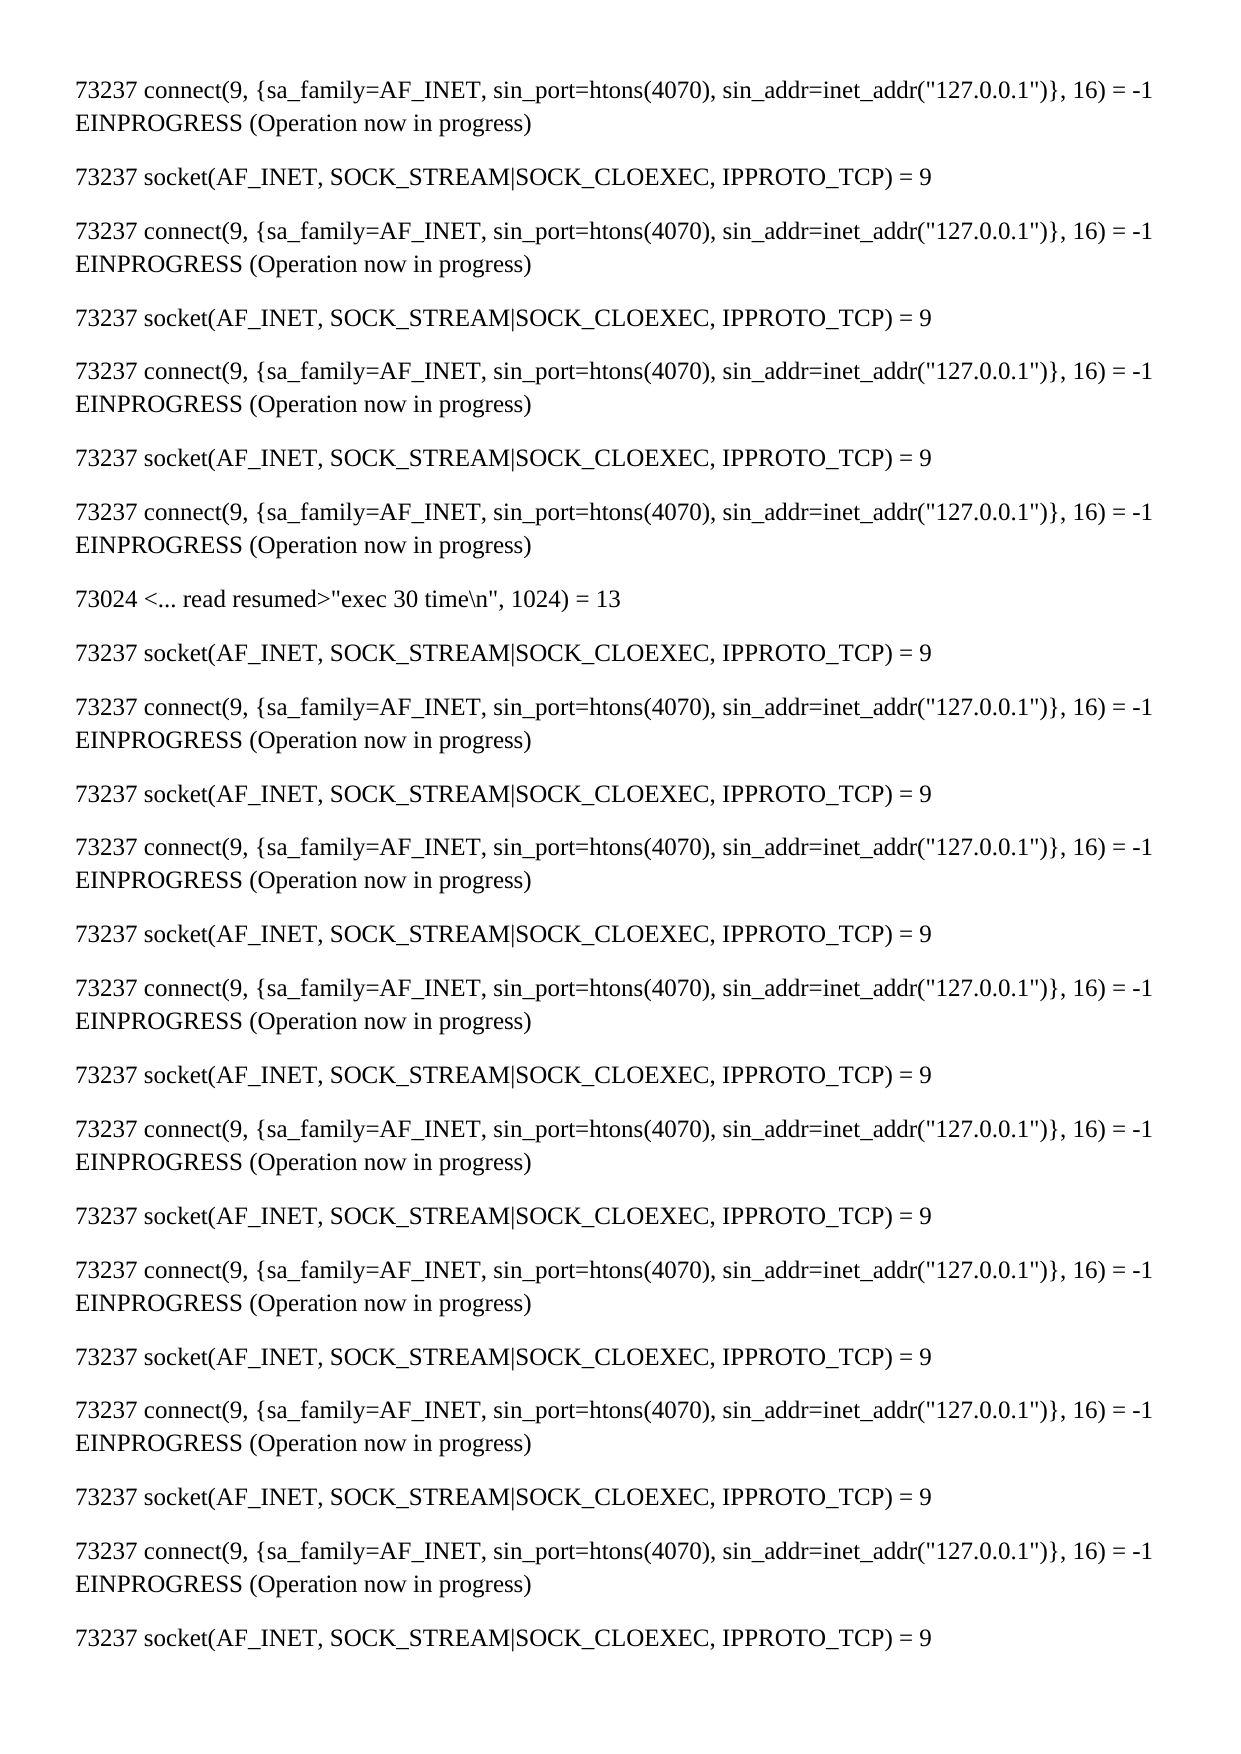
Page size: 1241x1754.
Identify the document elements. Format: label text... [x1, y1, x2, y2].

text 73237 socket(AF_INET, SOCK_STREAM|SOCK_CLOEXEC, IPPROTO_TCP) = 9 [75, 1201, 1165, 1229]
text 73237 connect(9, {sa_family=AF_INET, sin_port=htons(4070), sin_addr=inet_addr("127.0.0.1")}, 16) = -1 EINPROGRESS (Operation now in progress) [75, 1114, 1165, 1176]
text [75, 216, 1165, 277]
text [75, 162, 1165, 191]
text 73237 connect(9, {sa_family=AF_INET, sin_port=htons(4070), sin_addr=inet_addr("127.0.0.1")}, 16) = -1 EINPROGRESS (Operation now in progress) [75, 973, 1165, 1035]
text 73237 connect(9, {sa_family=AF_INET, sin_port=htons(4070), sin_addr=inet_addr("127.0.0.1")}, 16) = -1 EINPROGRESS (Operation now in progress) [75, 356, 1165, 418]
text 73237 socket(AF_INET, SOCK_STREAM|SOCK_CLOEXEC, IPPROTO_TCP) = 9 [75, 443, 1165, 472]
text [75, 1623, 1165, 1652]
text 73237 socket(AF_INET, SOCK_STREAM|SOCK_CLOEXEC, IPPROTO_TCP) = 9 [75, 303, 1165, 331]
text 73237 socket(AF_INET, SOCK_STREAM|SOCK_CLOEXEC, IPPROTO_TCP) = 9 [75, 779, 1165, 807]
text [75, 75, 1165, 137]
text 73237 connect(9, {sa_family=AF_INET, sin_port=htons(4070), sin_addr=inet_addr("127.0.0.1")}, 16) = -1 EINPROGRESS (Operation now in progress) [75, 692, 1165, 753]
text 73024 <... read resumed>"exec 30 time\n", 1024) = 13 [75, 584, 1165, 613]
text 73237 socket(AF_INET, SOCK_STREAM|SOCK_CLOEXEC, IPPROTO_TCP) = 9 [75, 638, 1165, 667]
text 73237 socket(AF_INET, SOCK_STREAM|SOCK_CLOEXEC, IPPROTO_TCP) = 9 [75, 1060, 1165, 1089]
text 73237 socket(AF_INET, SOCK_STREAM|SOCK_CLOEXEC, IPPROTO_TCP) = 9 [75, 1342, 1165, 1370]
text 73237 connect(9, {sa_family=AF_INET, sin_port=htons(4070), sin_addr=inet_addr("127.0.0.1")}, 16) = -1 EINPROGRESS (Operation now in progress) [75, 832, 1165, 894]
text 73237 connect(9, {sa_family=AF_INET, sin_port=htons(4070), sin_addr=inet_addr("127.0.0.1")}, 16) = -1 EINPROGRESS (Operation now in progress) [75, 1395, 1165, 1457]
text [75, 1482, 1165, 1511]
text 73237 connect(9, {sa_family=AF_INET, sin_port=htons(4070), sin_addr=inet_addr("127.0.0.1")}, 16) = -1 EINPROGRESS (Operation now in progress) [75, 497, 1165, 559]
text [75, 1536, 1165, 1598]
text 73237 connect(9, {sa_family=AF_INET, sin_port=htons(4070), sin_addr=inet_addr("127.0.0.1")}, 16) = -1 EINPROGRESS (Operation now in progress) [75, 1255, 1165, 1316]
text 73237 socket(AF_INET, SOCK_STREAM|SOCK_CLOEXEC, IPPROTO_TCP) = 9 [75, 919, 1165, 948]
